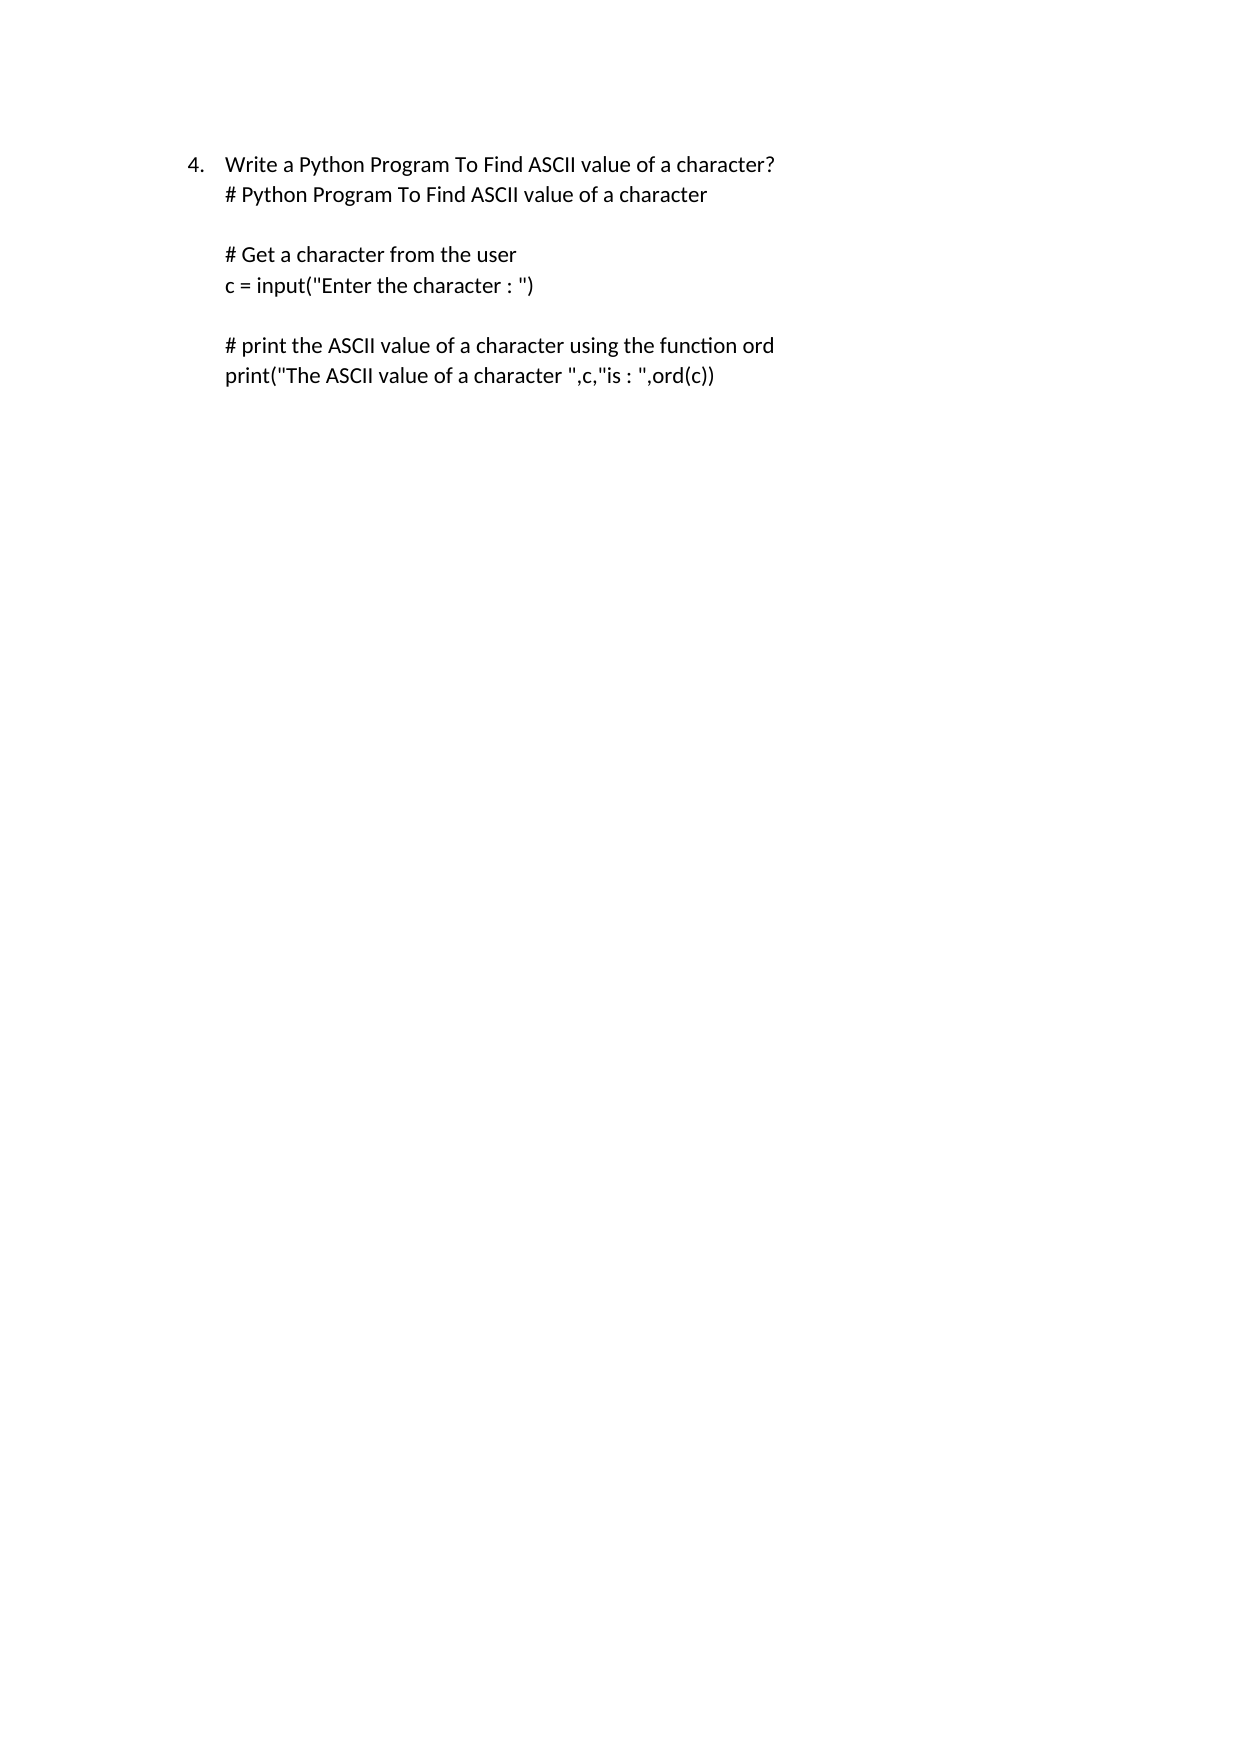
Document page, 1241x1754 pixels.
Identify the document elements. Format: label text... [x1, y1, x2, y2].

list # Get a character from the user [225, 241, 1090, 269]
list # Python Program To Find ASCII value of a character [225, 180, 1090, 208]
list # print the ASCII value of a character using the function ord [225, 331, 1090, 359]
list c = input("Enter the character : ") [225, 271, 1090, 299]
list Write a Python Program To Find ASCII value of a character? [187, 150, 1090, 178]
list print("The ASCII value of a character ",c,"is : ",ord(c)) [225, 361, 1090, 389]
